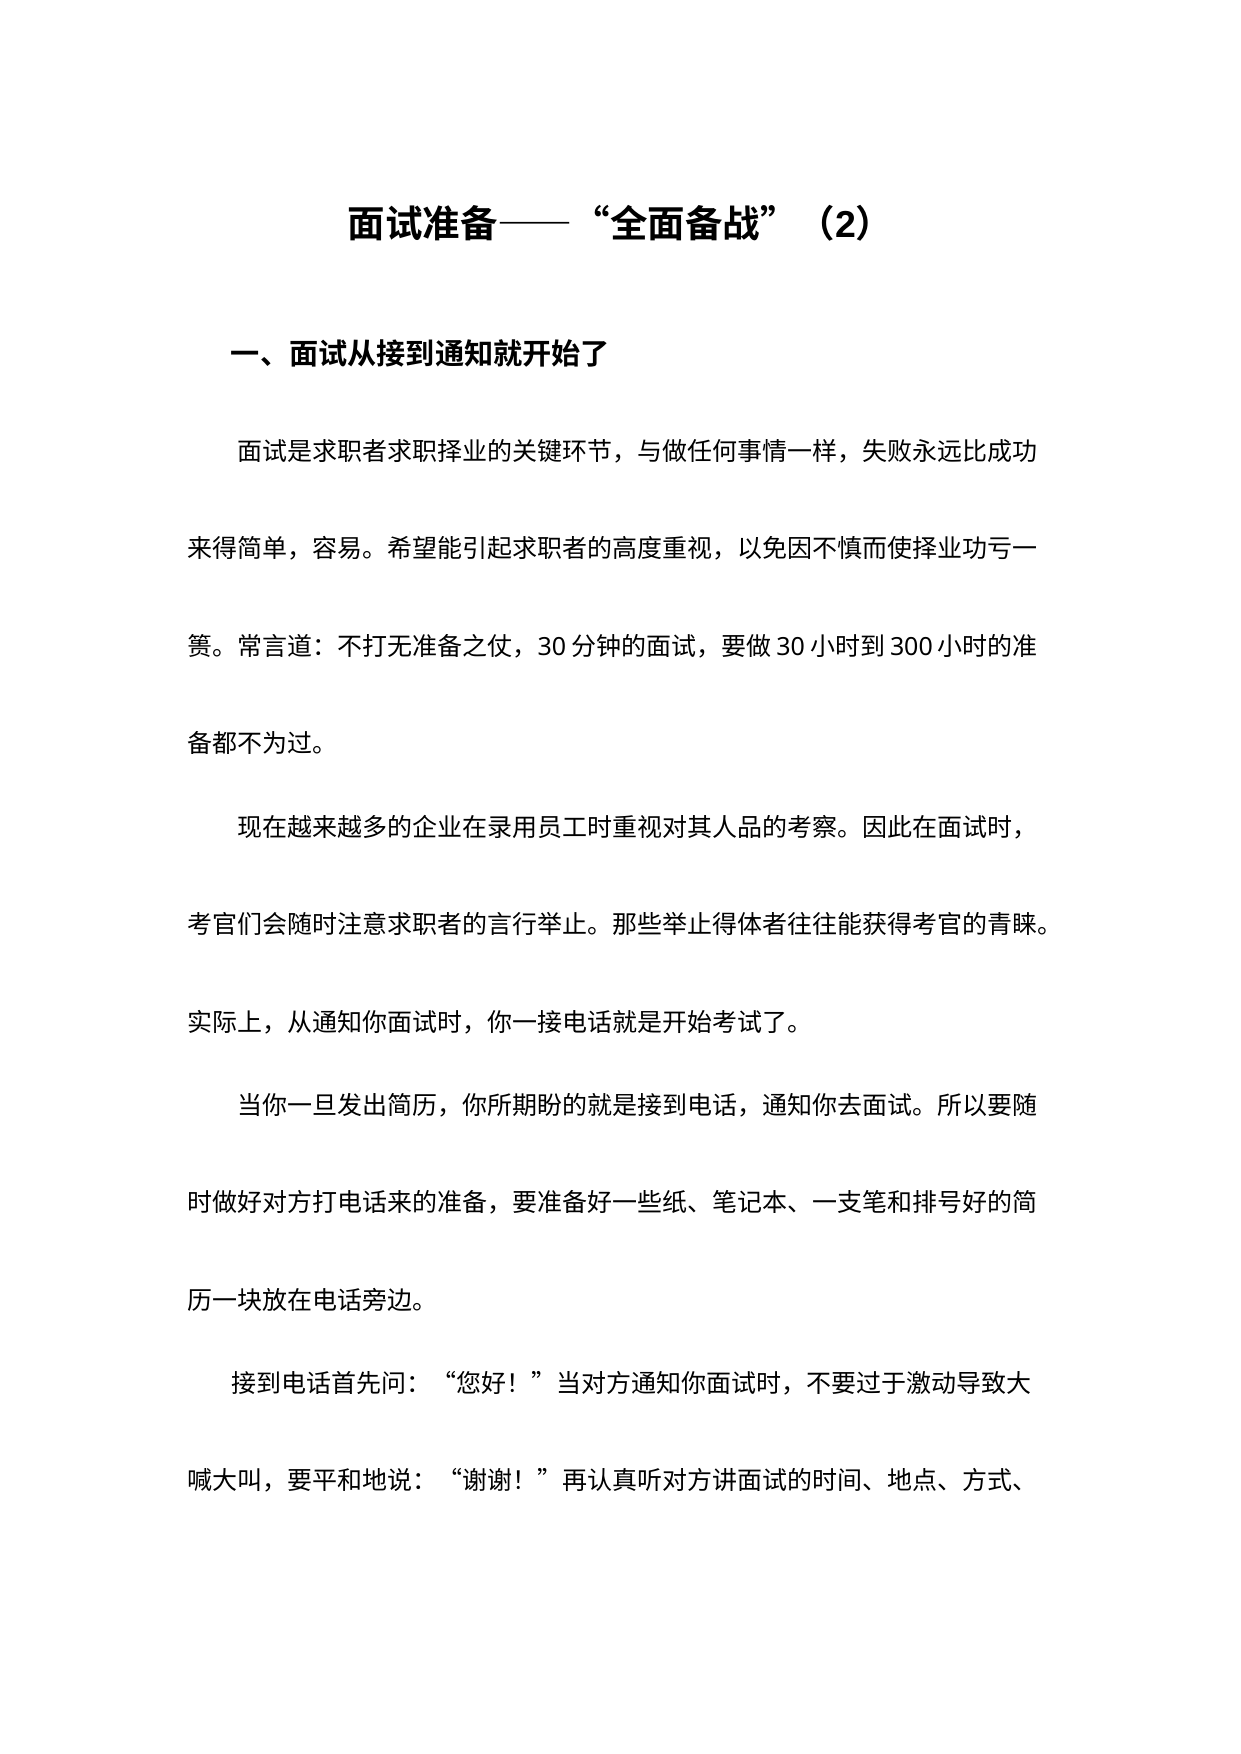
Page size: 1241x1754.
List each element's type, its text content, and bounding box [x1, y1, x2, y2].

text 现在越来越多的企业在录用员工时重视对其人品的考察。因此在面试时，考官们会随时注意求职者的言行举止。那些举止得体者往往能获得考官的青睐。实际上，从通知你面试时，你一接电话就是开始考试了。 [187, 793, 1053, 1053]
text 当你一旦发出简历，你所期盼的就是接到电话，通知你去面试。所以要随时做好对方打电话来的准备，要准备好一些纸、笔记本、一支笔和排号好的简历一块放在电话旁边。 [187, 1071, 1053, 1331]
text 面试准备——“全面备战”（2） [187, 189, 1053, 254]
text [187, 1349, 1053, 1511]
text 一、面试从接到通知就开始了 面试是求职者求职择业的关键环节，与做任何事情一样，失败永远比成功来得简单，容易。希望能引起求职者的高度重视，以免因不慎而使择业功亏一篑。常言道：不打无准备之仗，30分钟的面试，要做30小时到300小时的准备都不为过。 [187, 319, 1053, 774]
